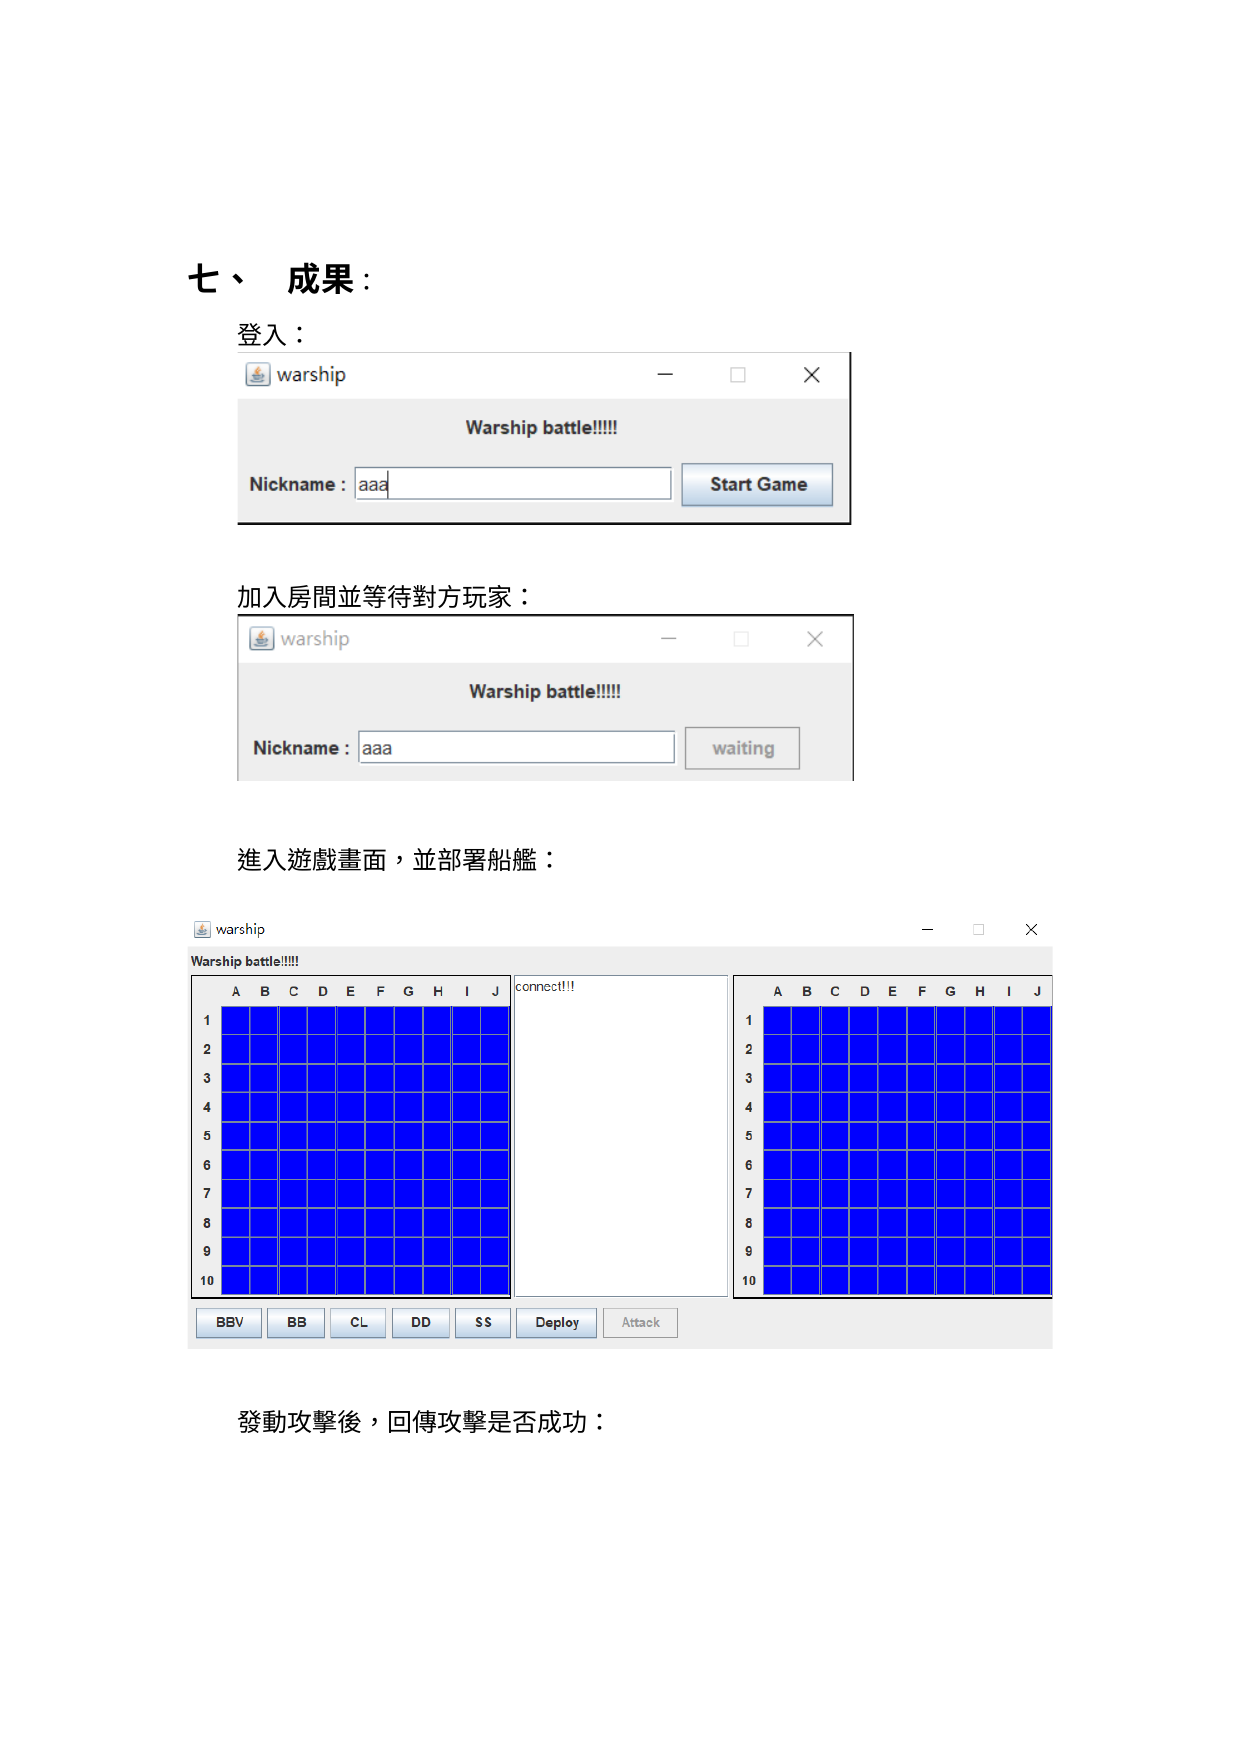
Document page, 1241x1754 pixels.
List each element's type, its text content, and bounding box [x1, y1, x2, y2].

text 發動攻擊後，回傳攻擊是否成功： [187, 1402, 1053, 1439]
picture [237, 352, 852, 525]
picture [237, 614, 854, 781]
list 加入房間並等待對方玩家： [238, 577, 1053, 614]
list 成果： [187, 239, 1053, 314]
picture [187, 914, 1053, 1349]
list 登入： [238, 314, 1053, 352]
text 進入遊戲畫面，並部署船艦： [187, 839, 1053, 877]
